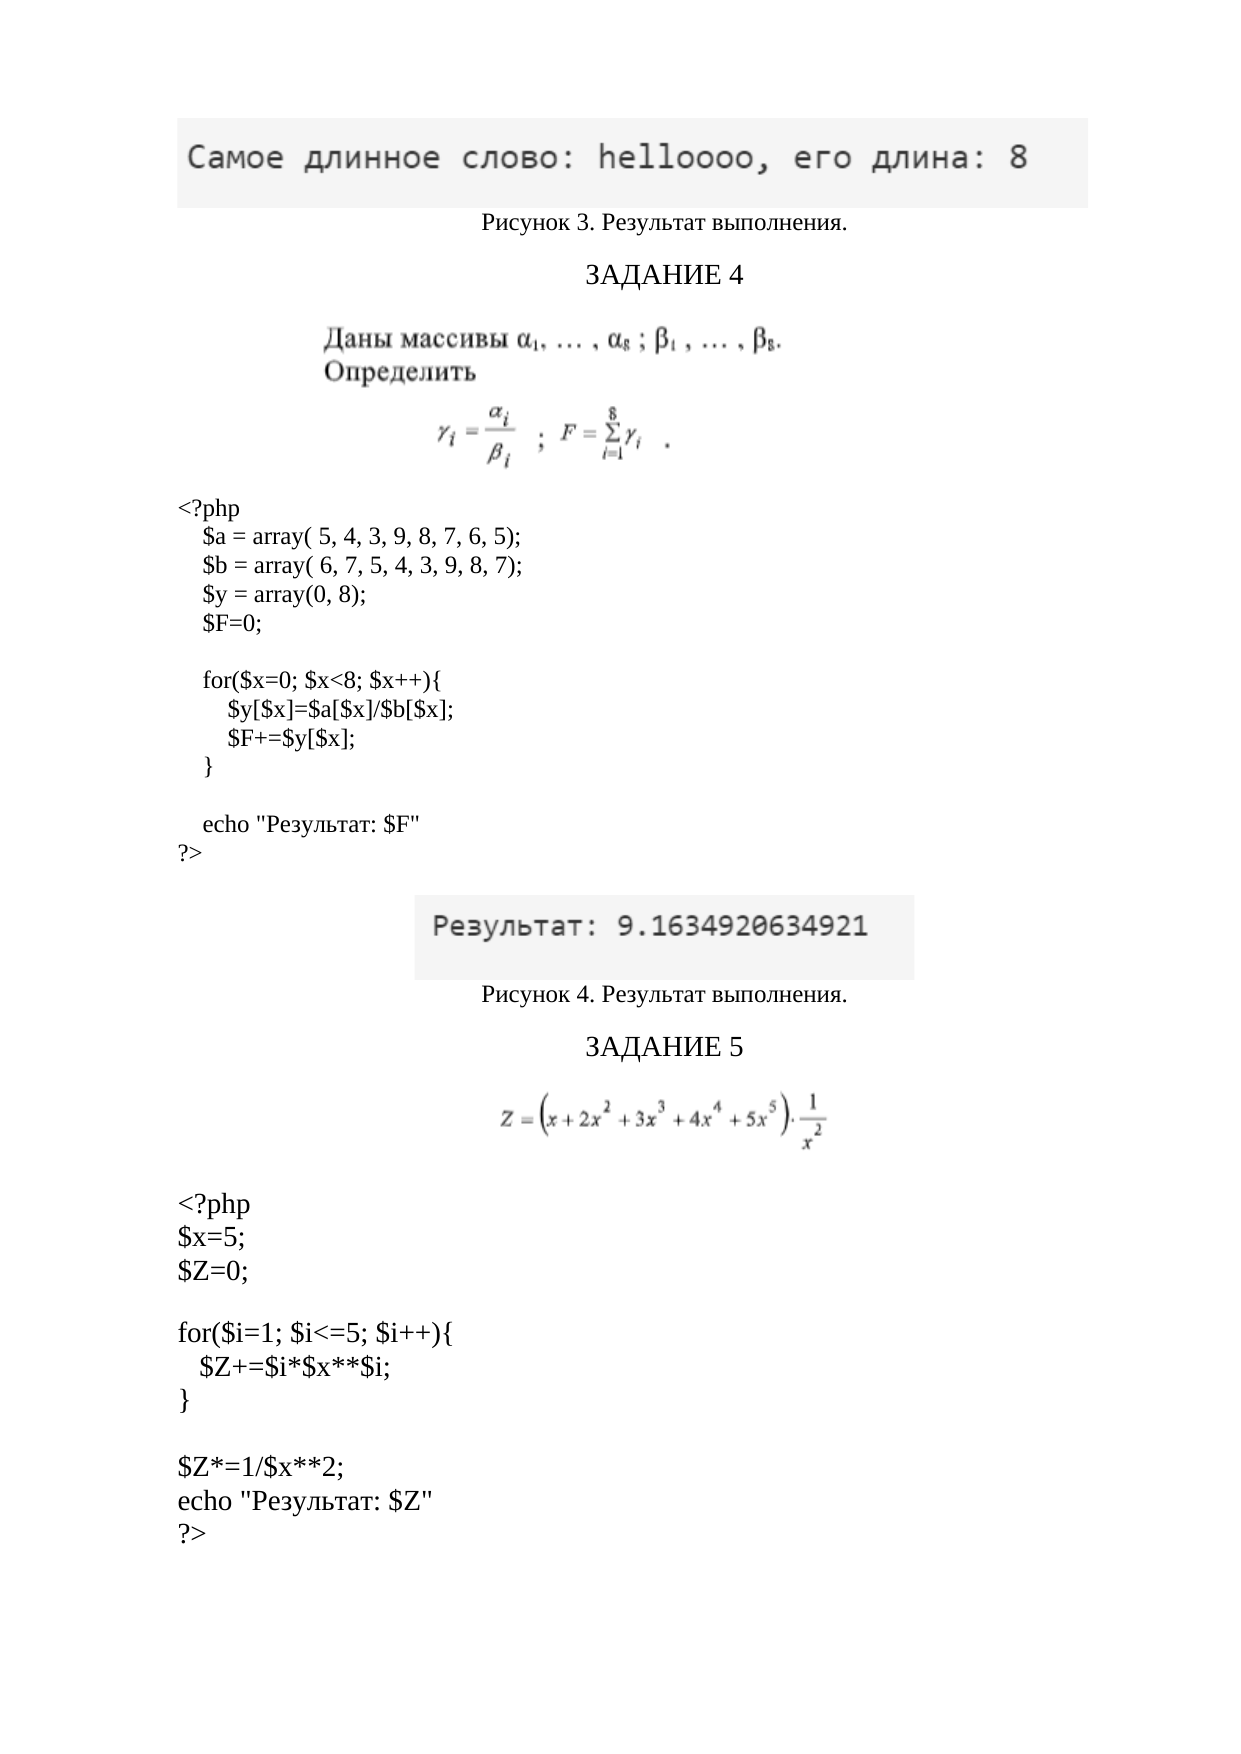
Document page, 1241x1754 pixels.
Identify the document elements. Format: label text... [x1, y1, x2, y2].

picture [414, 895, 915, 980]
text $F+=$y[$x]; [177, 723, 1152, 751]
picture [483, 1083, 846, 1166]
text ЗАДАНИЕ 5 [177, 1029, 1152, 1063]
text $b = array( 6, 7, 5, 4, 3, 9, 8, 7); [177, 550, 1152, 579]
text } [177, 1382, 1152, 1416]
text echo "Результат: $F" [177, 809, 1152, 838]
text $y = array(0, 8); [177, 579, 1152, 608]
text $x=5; [177, 1219, 1152, 1253]
text <?php [177, 493, 1152, 521]
text } [177, 751, 1152, 780]
text Рисунок 3. Результат выполнения. [177, 207, 1152, 236]
text echo "Результат: $Z" [177, 1483, 1152, 1517]
picture [313, 323, 1016, 493]
text $Z=0; [177, 1253, 1152, 1287]
picture [177, 118, 1089, 208]
text $Z+=$i*$x**$i; [177, 1349, 1152, 1382]
text Рисунок 4. Результат выполнения. [177, 979, 1152, 1008]
text for($i=1; $i<=5; $i++){ [177, 1315, 1152, 1349]
text for($x=0; $x<8; $x++){ [177, 665, 1152, 694]
text ?> [177, 1517, 1152, 1550]
text ЗАДАНИЕ 4 [177, 257, 1152, 290]
text ?> [177, 838, 1152, 866]
text <?php [177, 1186, 1152, 1219]
text $F=0; [177, 608, 1152, 636]
text $Z*=1/$x**2; [177, 1449, 1152, 1483]
text $y[$x]=$a[$x]/$b[$x]; [177, 694, 1152, 723]
text $a = array( 5, 4, 3, 9, 8, 7, 6, 5); [177, 521, 1152, 550]
